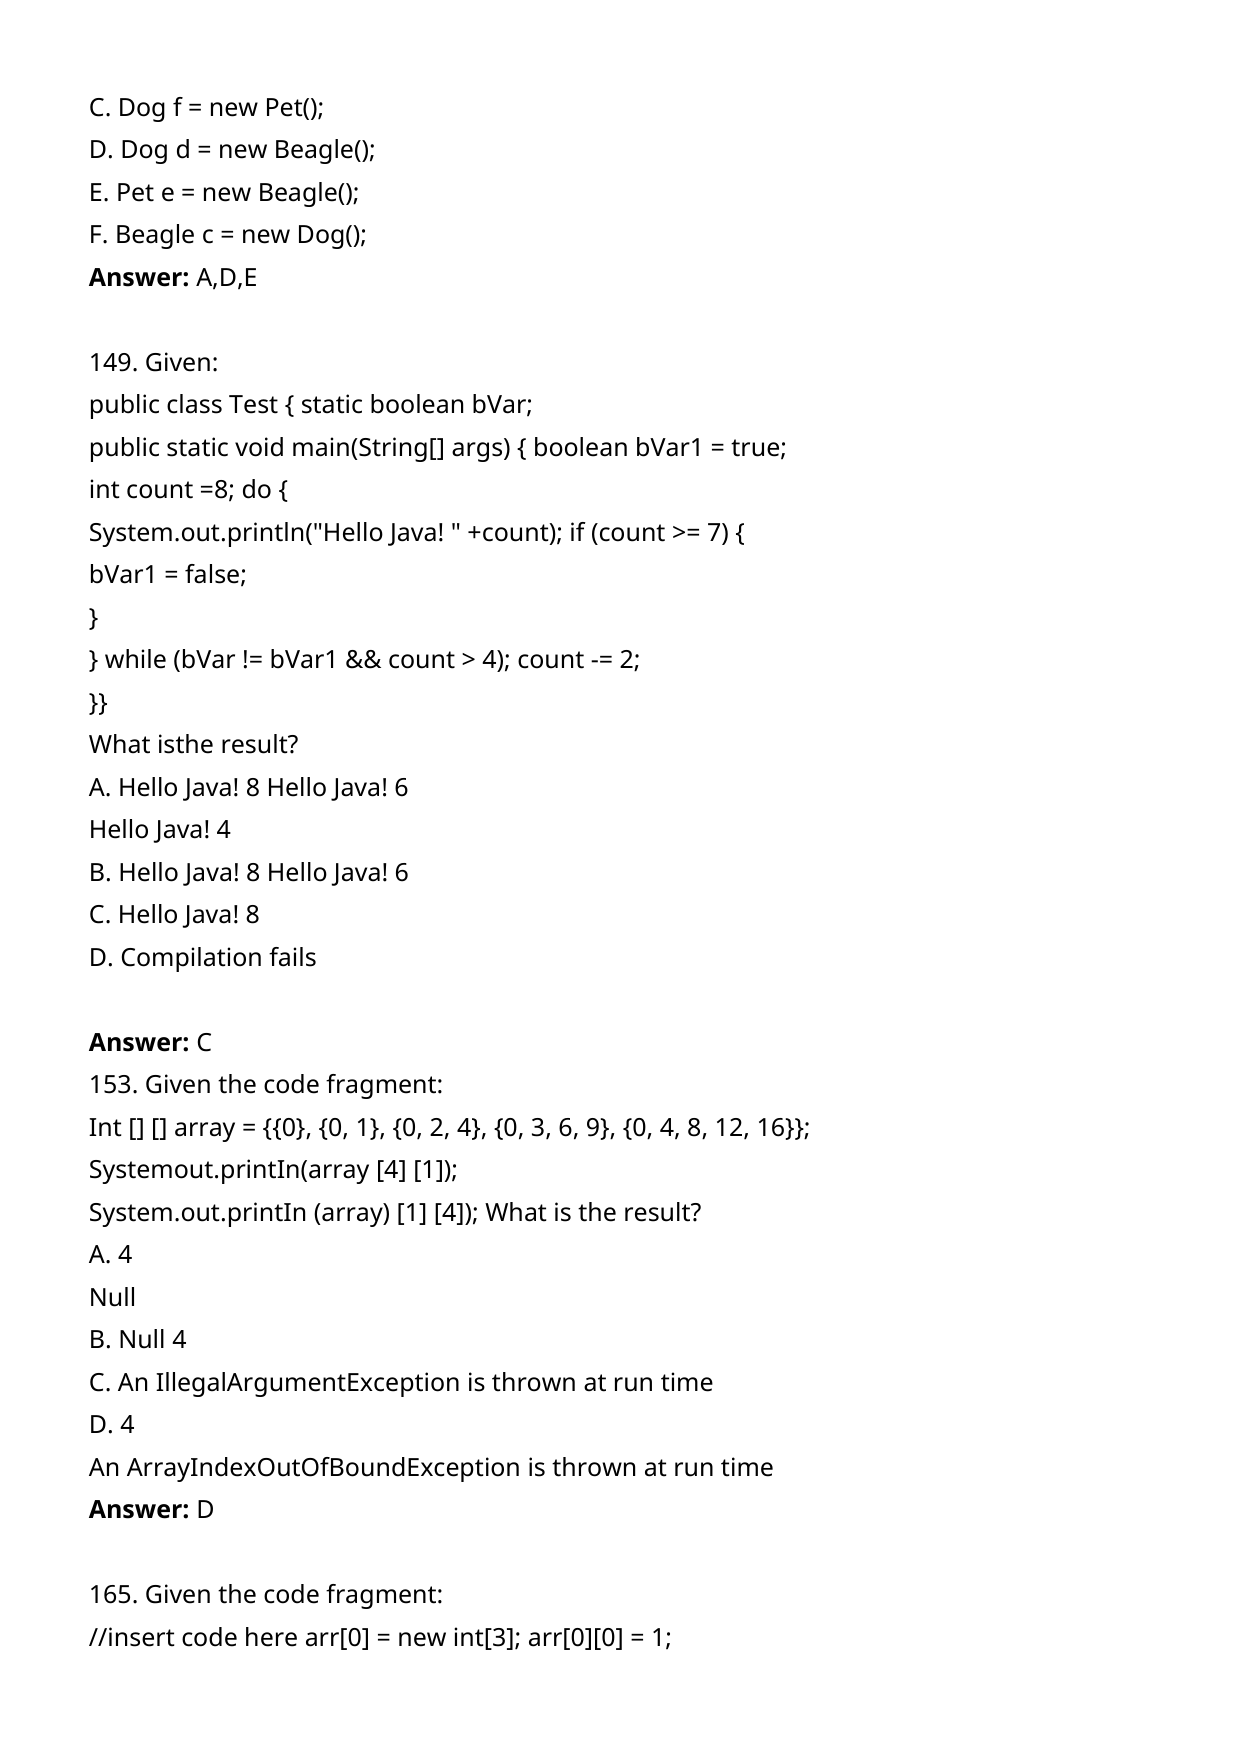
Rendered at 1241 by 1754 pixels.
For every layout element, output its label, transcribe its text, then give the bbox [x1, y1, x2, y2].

text Systemout.printIn(array [4] [1]); [89, 1152, 1152, 1186]
text Hello Java! 4 [89, 812, 1152, 846]
text A. 4 [89, 1237, 1152, 1271]
text int count =8; do { [89, 472, 1152, 506]
text Answer: D [89, 1492, 1152, 1526]
text Answer: C [89, 1024, 1152, 1058]
text An ArrayIndexOutOfBoundException is thrown at run time [89, 1449, 1152, 1483]
text } [89, 599, 1152, 633]
text D. Compilation fails [89, 939, 1152, 973]
text 165. Given the code fragment: [89, 1577, 1152, 1611]
text B. Null 4 [89, 1322, 1152, 1356]
text A. Hello Java! 8 Hello Java! 6 [89, 769, 1152, 803]
text C. Hello Java! 8 [89, 897, 1152, 931]
text D. Dog d = new Beagle(); [89, 132, 1152, 166]
text public static void main(String[] args) { boolean bVar1 = true; [89, 429, 1152, 463]
text F. Beagle c = new Dog(); [89, 217, 1152, 251]
text Null [89, 1279, 1152, 1313]
text //insert code here arr[0] = new int[3]; arr[0][0] = 1; [89, 1619, 1152, 1653]
text C. Dog f = new Pet(); [89, 89, 1152, 123]
text B. Hello Java! 8 Hello Java! 6 [89, 854, 1152, 888]
text }} [89, 684, 1152, 718]
text } while (bVar != bVar1 && count > 4); count -= 2; [89, 642, 1152, 676]
text System.out.println("Hello Java! " +count); if (count >= 7) { [89, 514, 1152, 548]
text D. 4 [89, 1407, 1152, 1441]
text 149. Given: [89, 344, 1152, 378]
text bVar1 = false; [89, 557, 1152, 591]
text C. An IllegalArgumentException is thrown at run time [89, 1364, 1152, 1398]
text 153. Given the code fragment: [89, 1067, 1152, 1101]
text Answer: A,D,E [89, 259, 1152, 293]
text System.out.printIn (array) [1] [4]); What is the result? [89, 1194, 1152, 1228]
text public class Test { static boolean bVar; [89, 387, 1152, 421]
text E. Pet e = new Beagle(); [89, 174, 1152, 208]
text What isthe result? [89, 727, 1152, 761]
text Int [] [] array = {{0}, {0, 1}, {0, 2, 4}, {0, 3, 6, 9}, {0, 4, 8, 12, 16}}; [89, 1109, 1152, 1143]
